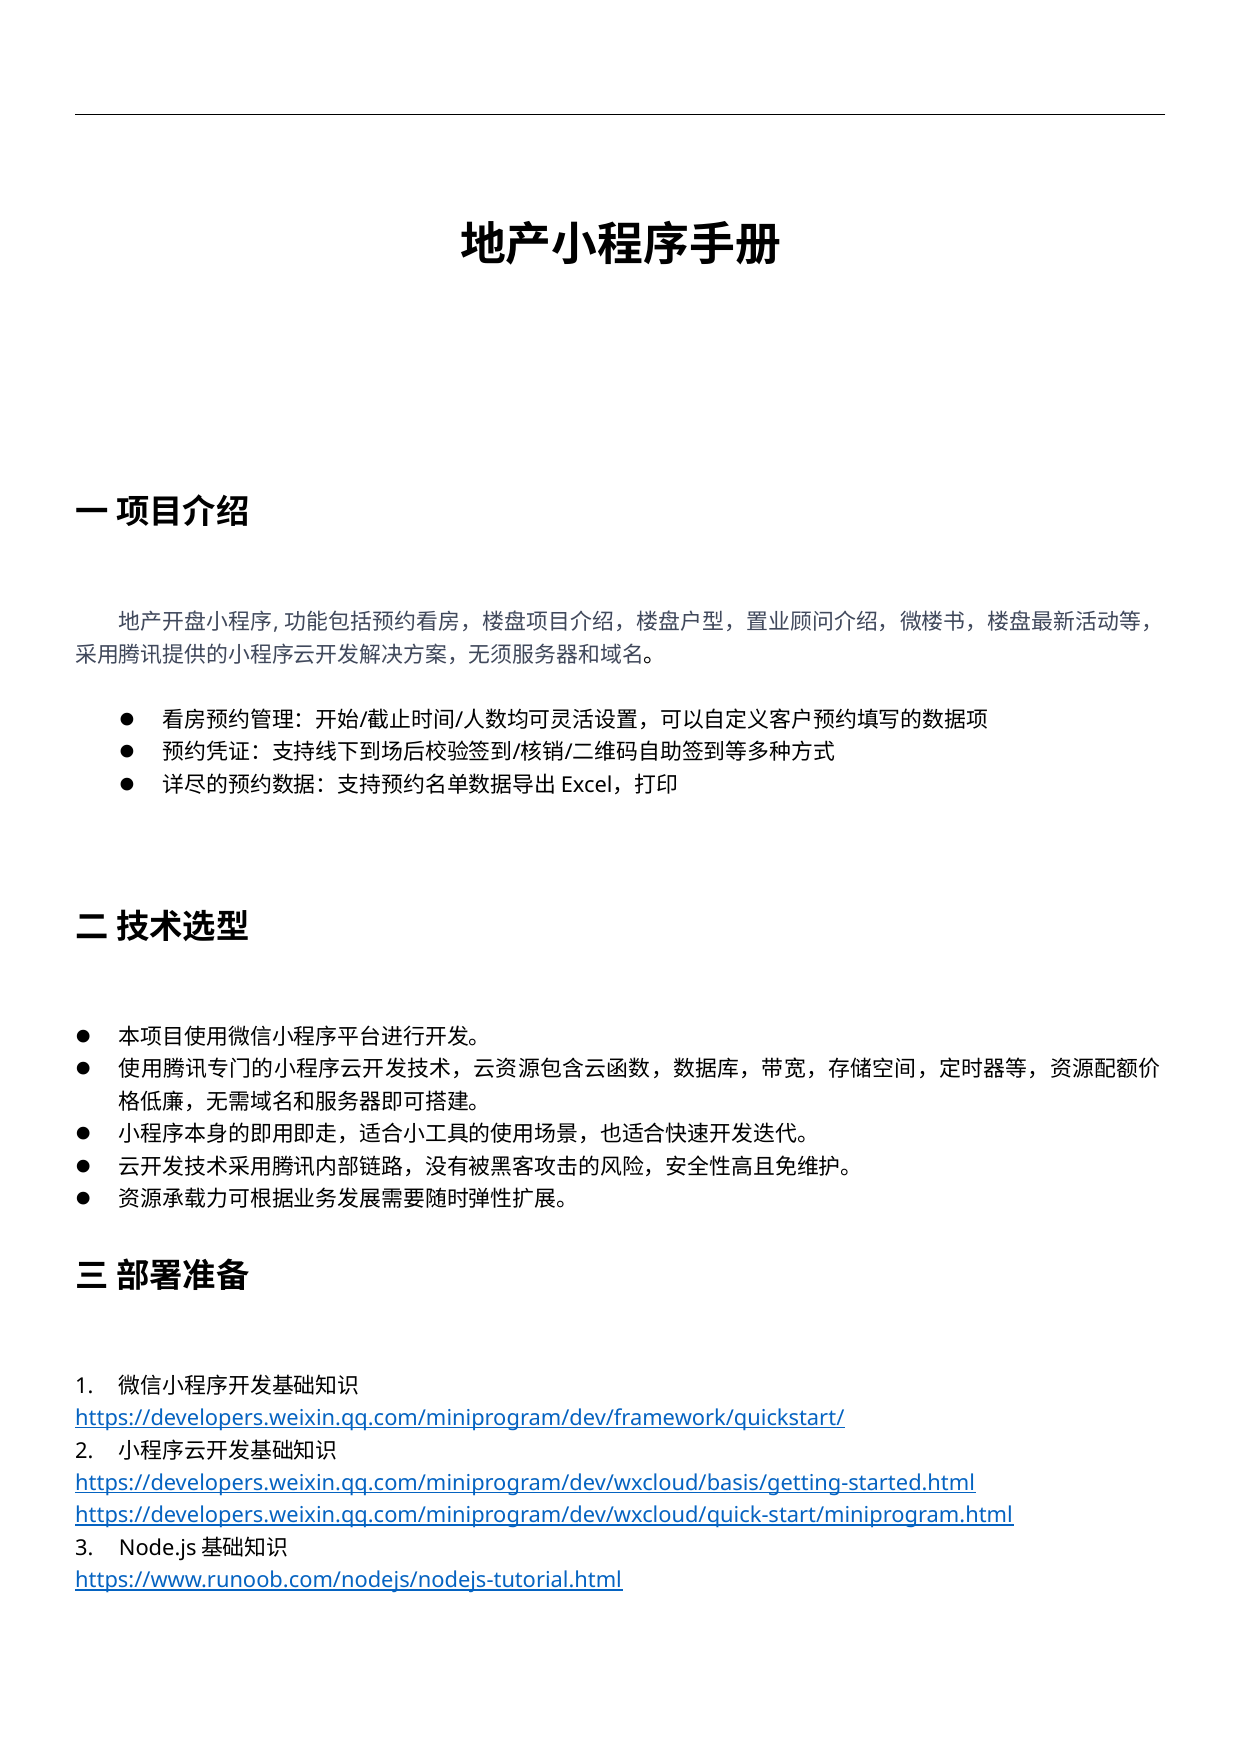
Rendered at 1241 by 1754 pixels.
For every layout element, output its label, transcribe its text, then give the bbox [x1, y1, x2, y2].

text https://www.runoob.com/nodejs/nodejs-tutorial.html [75, 1563, 1165, 1595]
text https://developers.weixin.qq.com/miniprogram/dev/wxcloud/basis/getting-started.html [75, 1465, 1165, 1498]
text 地产开盘小程序, 功能包括预约看房，楼盘项目介绍，楼盘户型，置业顾问介绍，微楼书，楼盘最新活动等，采用腾讯提供的小程序云开发解决方案，无须服务器和域名。 [75, 604, 1165, 669]
subtitle 一 项目介绍 [75, 477, 1165, 542]
subtitle 地产小程序手册 [75, 192, 1165, 289]
subtitle 三 部署准备 [75, 1240, 1165, 1305]
subtitle 二 技术选型 [75, 891, 1165, 956]
text https://developers.weixin.qq.com/miniprogram/dev/framework/quickstart/ [75, 1400, 1165, 1433]
list 本项目使用微信小程序平台进行开发。 [75, 1018, 1165, 1051]
list 云开发技术采用腾讯内部链路，没有被黑客攻击的风险，安全性高且免维护。 [75, 1148, 1165, 1181]
list 看房预约管理：开始/截止时间/人数均可灵活设置，可以自定义客户预约填写的数据项 [119, 702, 1165, 734]
list 资源承载力可根据业务发展需要随时弹性扩展。 [75, 1181, 1165, 1213]
text 2. 小程序云开发基础知识 [75, 1433, 1165, 1465]
text 1. 微信小程序开发基础知识 [75, 1368, 1165, 1400]
list 使用腾讯专门的小程序云开发技术，云资源包含云函数，数据库，带宽，存储空间，定时器等，资源配额价格低廉，无需域名和服务器即可搭建。 [75, 1051, 1165, 1116]
text 3. Node.js基础知识 [75, 1530, 1165, 1563]
list 预约凭证：支持线下到场后校验签到/核销/二维码自助签到等多种方式 [119, 734, 1165, 767]
text https://developers.weixin.qq.com/miniprogram/dev/wxcloud/quick-start/miniprogram.html [75, 1498, 1165, 1530]
list 小程序本身的即用即走，适合小工具的使用场景，也适合快速开发迭代。 [75, 1116, 1165, 1148]
list 详尽的预约数据：支持预约名单数据导出Excel，打印 [119, 767, 1165, 799]
